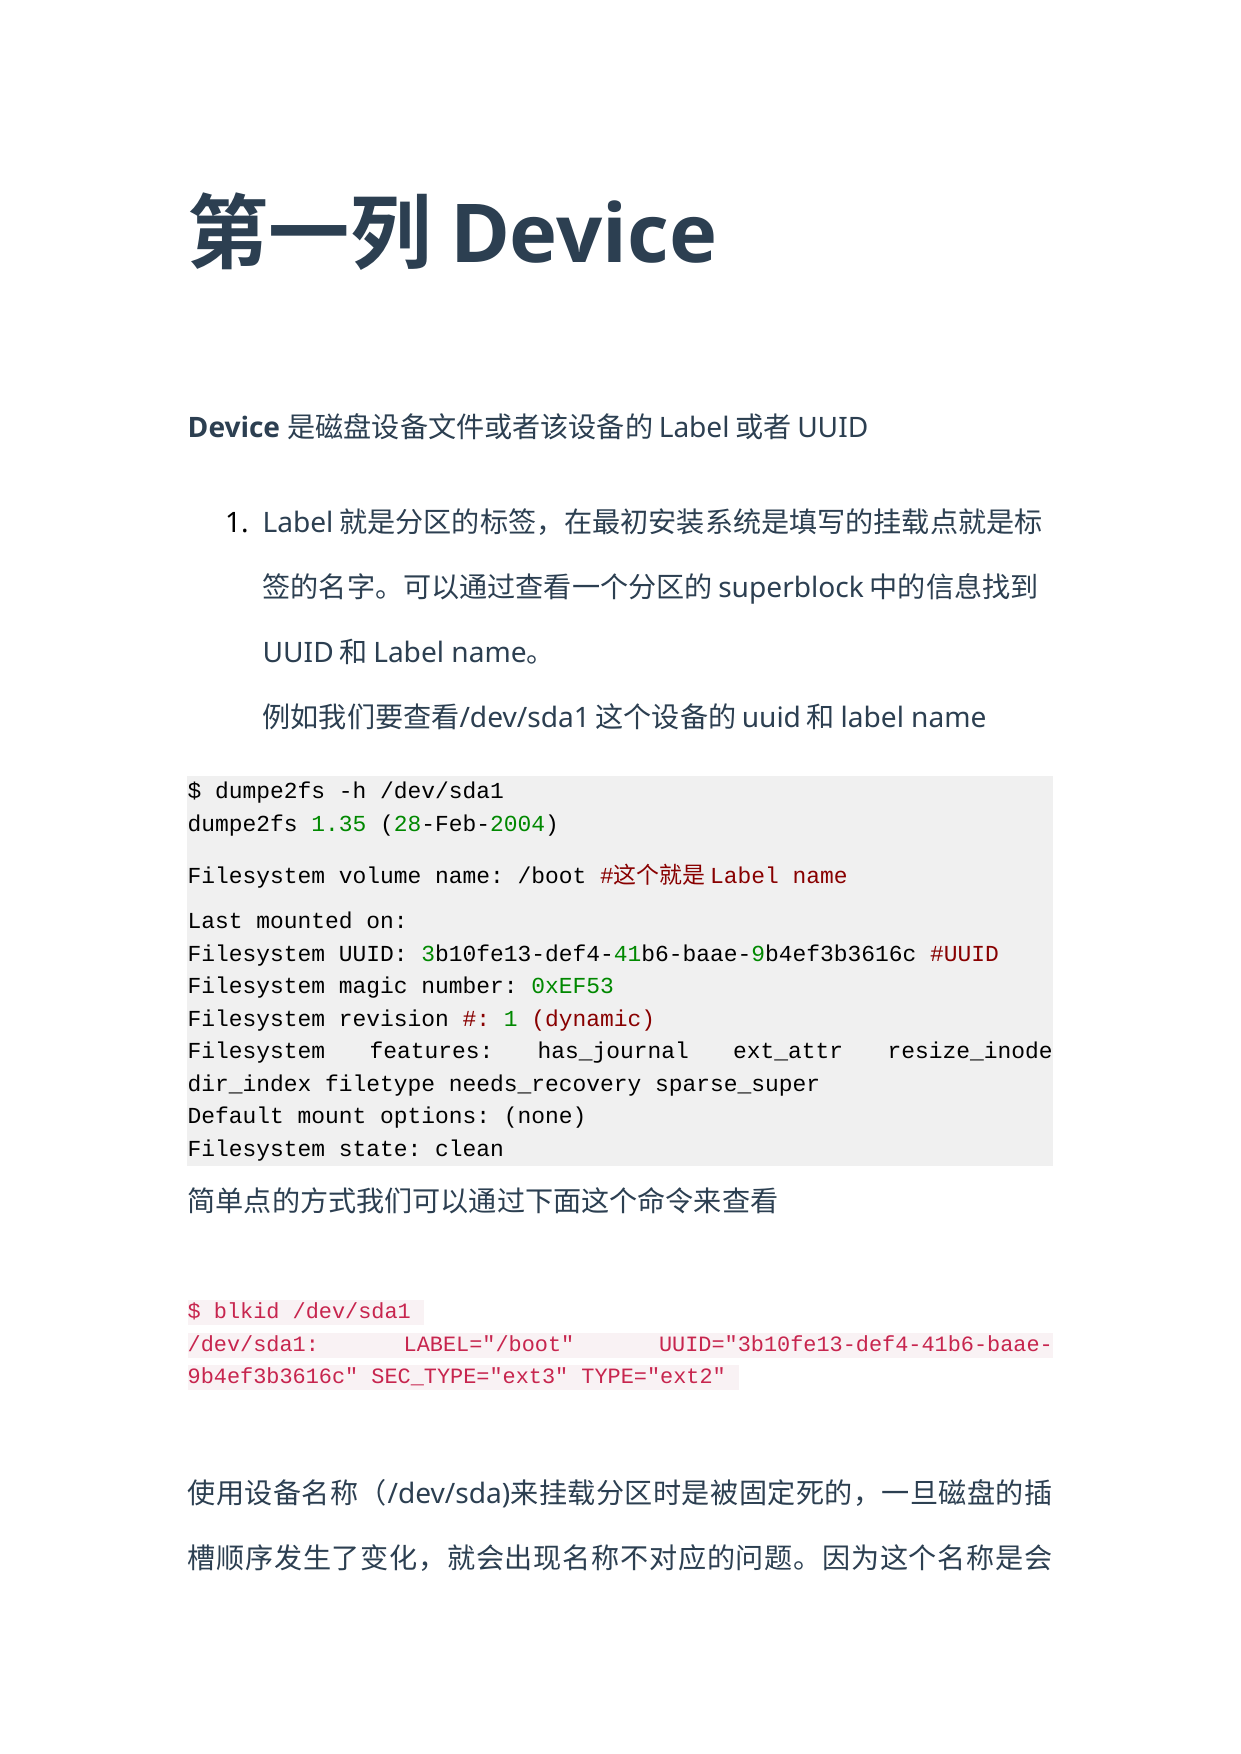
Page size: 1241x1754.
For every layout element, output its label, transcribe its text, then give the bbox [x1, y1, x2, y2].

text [187, 1459, 1053, 1589]
text $ dumpe2fs -h /dev/sda1 [187, 776, 1053, 809]
text Filesystem UUID: 3b10fe13-def4-41b6-baae-9b4ef3b3616c #UUID [187, 939, 1053, 971]
text Filesystem features: has_journal ext_attr resize_inode dir_index filetype needs_recovery sparse_super [187, 1036, 1053, 1101]
text Filesystem volume name: /boot #这个就是Label name [187, 841, 1053, 906]
text Device 是磁盘设备文件或者该设备的Label或者UUID [187, 393, 1053, 458]
text 简单点的方式我们可以通过下面这个命令来查看 [187, 1166, 1053, 1231]
text Default mount options: (none) [187, 1101, 1053, 1134]
text dumpe2fs 1.35 (28-Feb-2004) [187, 809, 1053, 841]
subtitle 第一列 Device [187, 162, 1053, 292]
text /dev/sda1: LABEL="/boot" UUID="3b10fe13-def4-41b6-baae-9b4ef3b3616c" SEC_TYPE="ext3" TYPE="ext2" [187, 1329, 1053, 1394]
text Filesystem magic number: 0xEF53 [187, 971, 1053, 1004]
text Filesystem state: clean [187, 1134, 1053, 1166]
text $ blkid /dev/sda1 [187, 1296, 1053, 1329]
list Label就是分区的标签，在最初安装系统是填写的挂载点就是标签的名字。可以通过查看一个分区的superblock中的信息找到UUID和Label name。 例如我们要查看/dev/sda1这个设备的uuid和label name [225, 487, 1053, 747]
text Last mounted on: [187, 906, 1053, 939]
text Filesystem revision #: 1 (dynamic) [187, 1004, 1053, 1036]
